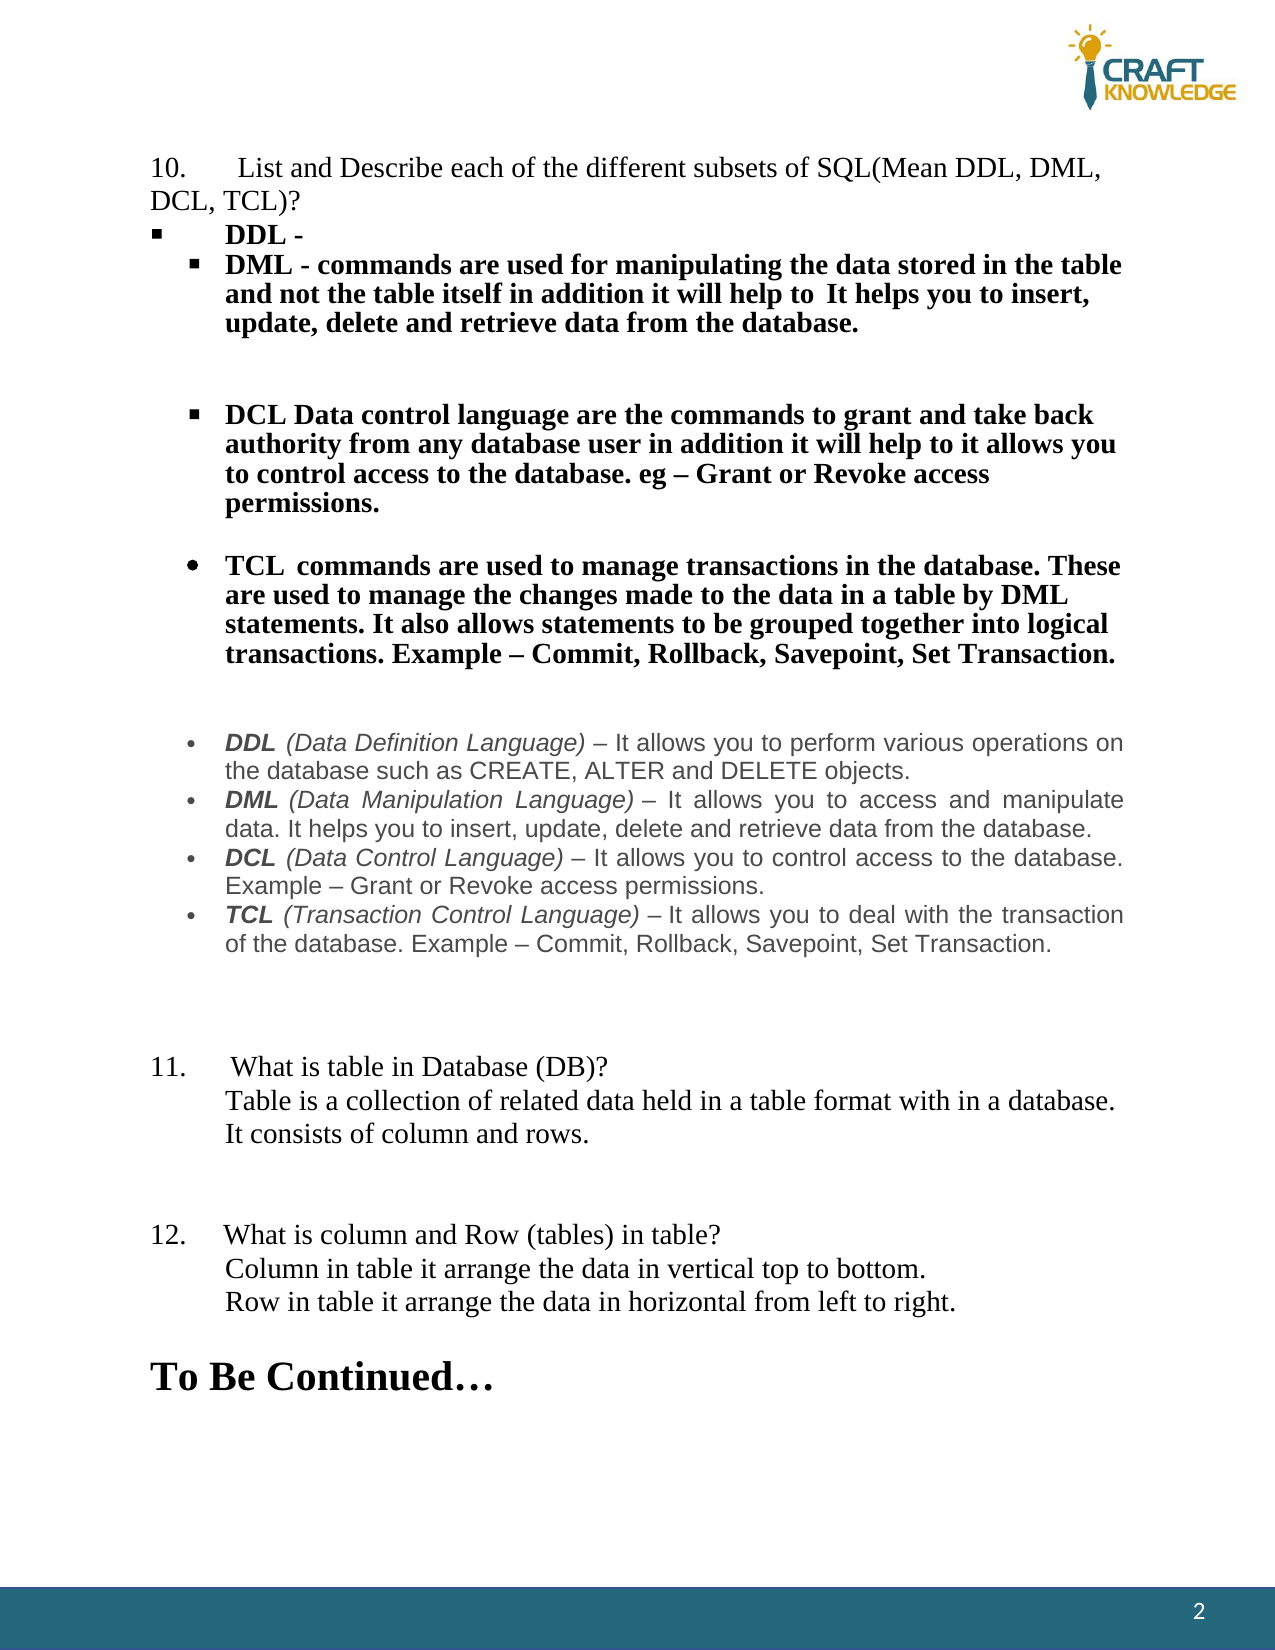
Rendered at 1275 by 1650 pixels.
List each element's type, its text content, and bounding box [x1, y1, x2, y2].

text Table is a collection of related data held in a table format with in a database. It consists of column and rows. [225, 1083, 1125, 1150]
text 12. What is column and Row (tables) in table? [150, 1217, 1125, 1251]
list DCL (Data Control Language) – It allows you to control access to the database. Example – Grant or Revoke access permissions. [187, 842, 1125, 900]
list DML - commands are used for manipulating the data stored in the table and not the table itself in addition it will help to It helps you to insert, update, delete and retrieve data from the database. [187, 251, 1125, 338]
list DDL (Data Definition Language) – It allows you to perform various operations on the database such as CREATE, ALTER and DELETE objects. [187, 727, 1125, 785]
list DCL Data control language are the commands to grant and take back authority from any database user in addition it will help to it allows you to control access to the database. eg – Grant or Revoke access permissions. [187, 401, 1125, 518]
text Column in table it arrange the data in vertical top to bottom. [150, 1251, 1125, 1284]
list DML (Data Manipulation Language) – It allows you to access and manipulate data. It helps you to insert, update, delete and retrieve data from the database. [187, 785, 1125, 842]
text 10. List and Describe each of the different subsets of SQL(Mean DDL, DML, DCL, TCL)? [150, 150, 1125, 217]
list DDL - [150, 217, 1125, 251]
text Row in table it arrange the data in horizontal from left to right. [150, 1284, 1125, 1318]
text 11. What is table in Database (DB)? [150, 1049, 1125, 1083]
text To Be Continued… [150, 1351, 1125, 1399]
list TCL (Transaction Control Language) – It allows you to deal with the transaction of the database. Example – Commit, Rollback, Savepoint, Set Transaction. [187, 900, 1125, 957]
list TCL commands are used to manage transactions in the database. These are used to manage the changes made to the data in a table by DML statements. It also allows statements to be grouped together into logical transactions. Example – Commit, Rollback, Savepoint, Set Transaction. [187, 552, 1125, 669]
picture [1044, 12, 1259, 123]
